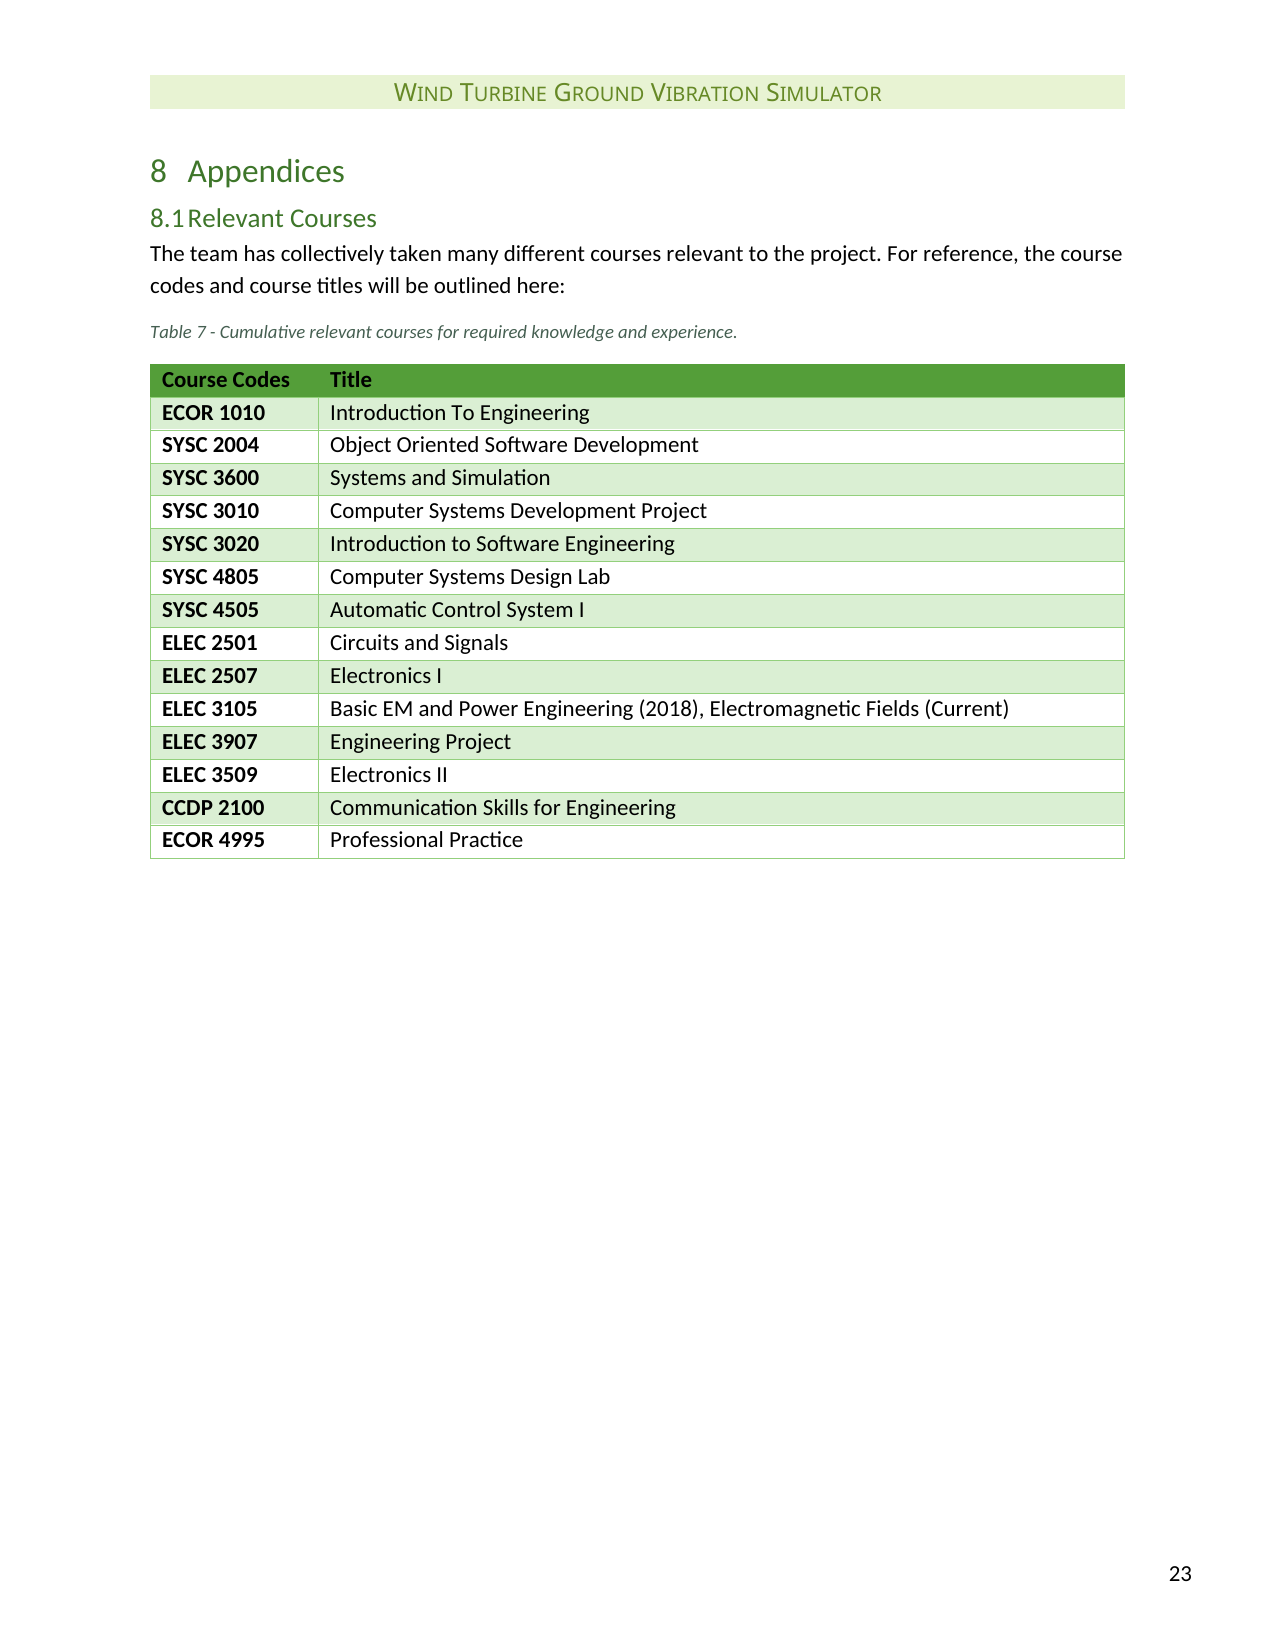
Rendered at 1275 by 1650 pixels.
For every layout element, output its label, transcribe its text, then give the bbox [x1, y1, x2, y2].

table_cell SYSC 2004 [151, 431, 318, 462]
table_cell SYSC 3600 [151, 464, 318, 495]
table_header Course Codes [151, 365, 318, 397]
table_cell SYSC 3010 [151, 496, 318, 528]
table_cell ECOR 4995 [151, 826, 318, 857]
table_cell SYSC 4505 [151, 595, 318, 627]
table_cell Electronics I [319, 661, 1124, 693]
table_cell Professional Practice [319, 826, 1124, 857]
table_cell Communication Skills for Engineering [319, 793, 1124, 824]
text The team has collectively taken many different courses relevant to the project. For reference, the course codes and course titles will be outlined here: [150, 239, 1125, 299]
table_cell SYSC 3020 [151, 529, 318, 561]
table_cell Engineering Project [319, 727, 1124, 759]
table_cell SYSC 4805 [151, 562, 318, 594]
table_cell CCDP 2100 [151, 793, 318, 824]
table_cell Basic EM and Power Engineering (2018), Electromagnetic Fields (Current) [319, 694, 1124, 726]
table_cell ELEC 2501 [151, 628, 318, 660]
table_cell ELEC 3907 [151, 727, 318, 759]
table_cell Computer Systems Design Lab [319, 562, 1124, 594]
table_cell Introduction To Engineering [319, 398, 1124, 429]
table_cell ECOR 1010 [151, 398, 318, 429]
table_cell ELEC 2507 [151, 661, 318, 693]
table_cell Circuits and Signals [319, 628, 1124, 660]
table_cell Electronics II [319, 760, 1124, 792]
table_cell Automatic Control System I [319, 595, 1124, 627]
table_header Title [319, 365, 1124, 397]
subtitle Relevant Courses [150, 201, 1125, 234]
table_cell Computer Systems Development Project [319, 496, 1124, 528]
table_cell ELEC 3105 [151, 694, 318, 726]
table_cell ELEC 3509 [151, 760, 318, 792]
table_cell Object Oriented Software Development [319, 431, 1124, 462]
subtitle Appendices [150, 150, 1125, 191]
table_cell Introduction to Software Engineering [319, 529, 1124, 561]
table_cell Systems and Simulation [319, 464, 1124, 495]
